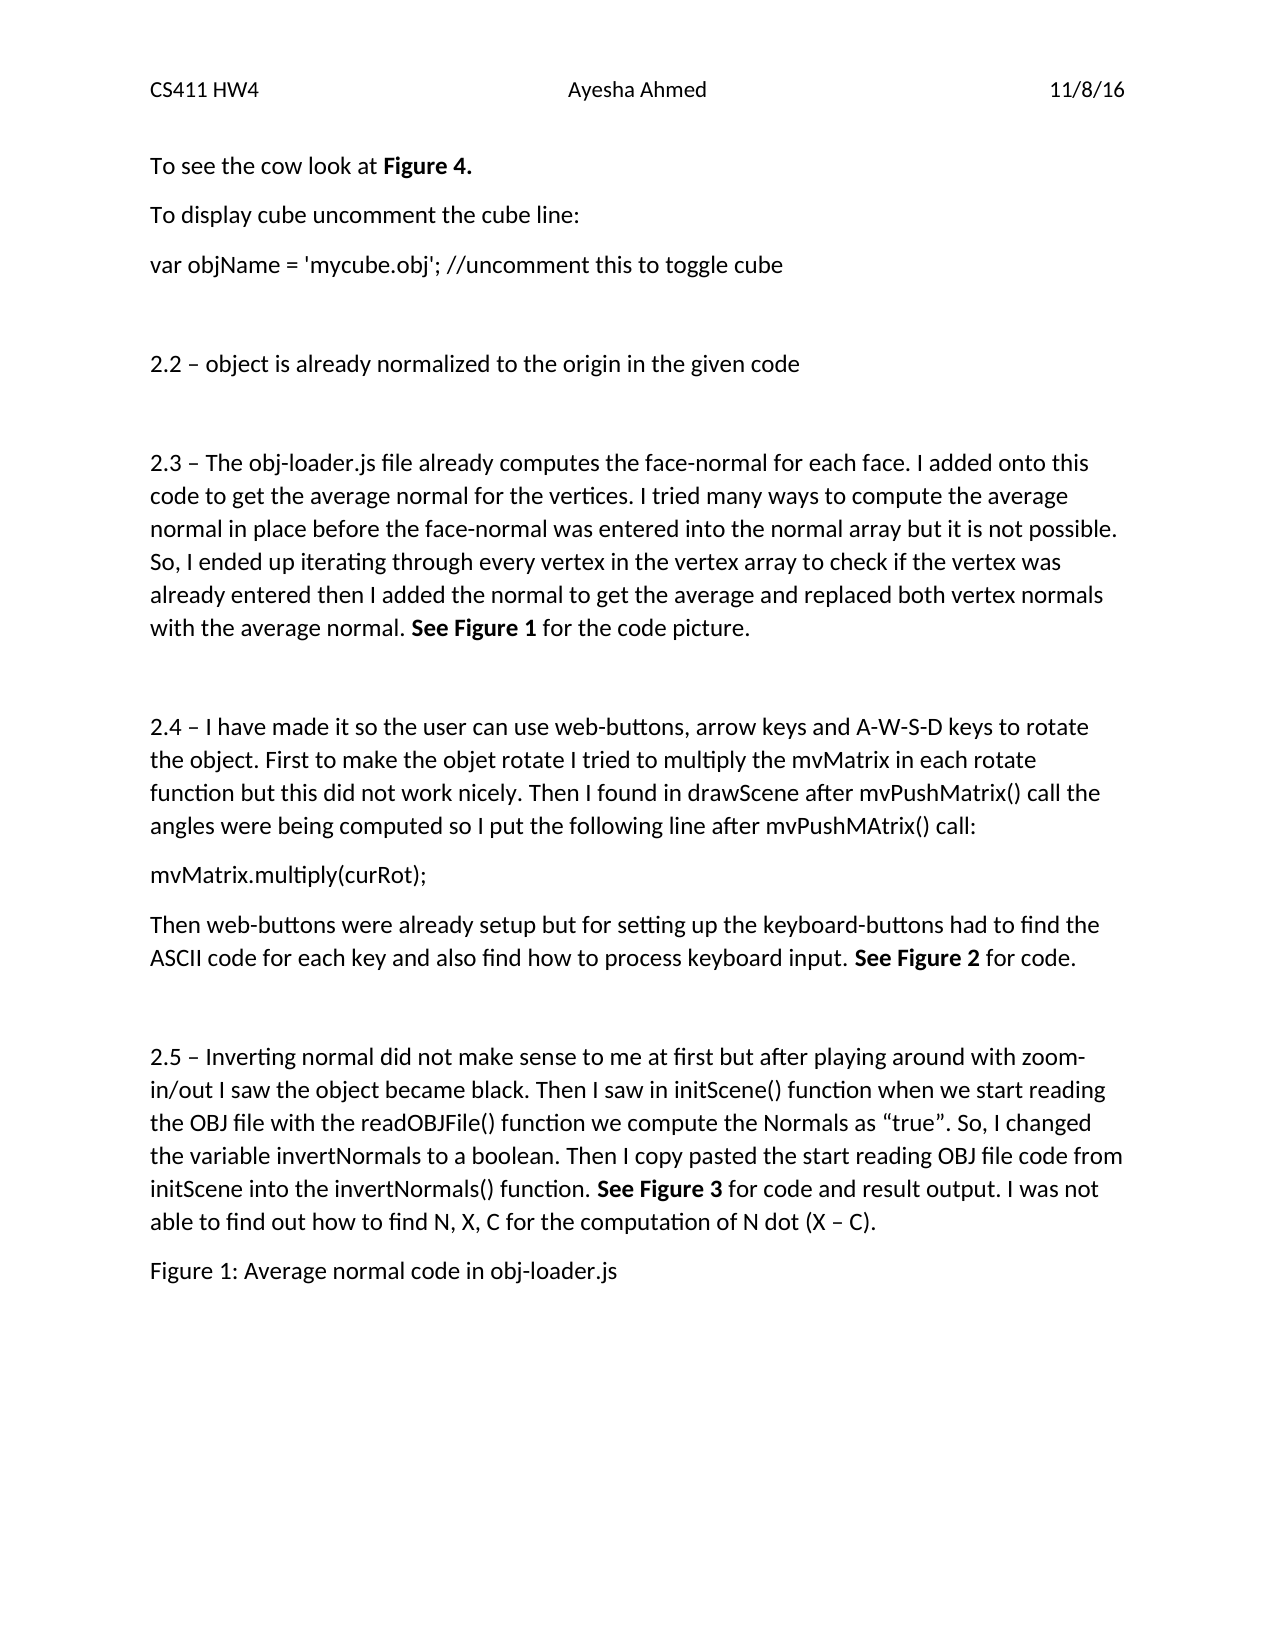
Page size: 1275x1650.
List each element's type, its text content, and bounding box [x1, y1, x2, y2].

text Figure 1: Average normal code in obj-loader.js [150, 1255, 1125, 1286]
text To display cube uncomment the cube line: [150, 199, 1125, 230]
text mvMatrix.multiply(curRot); [150, 859, 1125, 890]
text 2.5 – Inverting normal did not make sense to me at first but after playing around with zoom-in/out I saw the object became black. Then I saw in initScene() function when we start reading the OBJ file with the readOBJFile() function we compute the Normals as “true”. So, I changed the variable invertNormals to a boolean. Then I copy pasted the start reading OBJ file code from initScene into the invertNormals() function. See Figure 3 for code and result output. I was not able to find out how to find N, X, C for the computation of N dot (X – C). [150, 1041, 1125, 1236]
text 2.3 – The obj-loader.js file already computes the face-normal for each face. I added onto this code to get the average normal for the vertices. I tried many ways to compute the average normal in place before the face-normal was entered into the normal array but it is not possible. So, I ended up iterating through every vertex in the vertex array to check if the vertex was already entered then I added the normal to get the average and replaced both vertex normals with the average normal. See Figure 1 for the code picture. [150, 447, 1125, 643]
text 2.4 – I have made it so the user can use web-buttons, arrow keys and A-W-S-D keys to rotate the object. First to make the objet rotate I tried to multiply the mvMatrix in each rotate function but this did not work nicely. Then I found in drawScene after mvPushMatrix() call the angles were being computed so I put the following line after mvPushMAtrix() call: [150, 711, 1125, 841]
text To see the cow look at Figure 4. [150, 150, 1125, 181]
text var objName = 'mycube.obj'; //uncomment this to toggle cube [150, 249, 1125, 280]
text 2.2 – object is already normalized to the origin in the given code [150, 348, 1125, 379]
text Then web-buttons were already setup but for setting up the keyboard-buttons had to find the ASCII code for each key and also find how to process keyboard input. See Figure 2 for code. [150, 909, 1125, 973]
